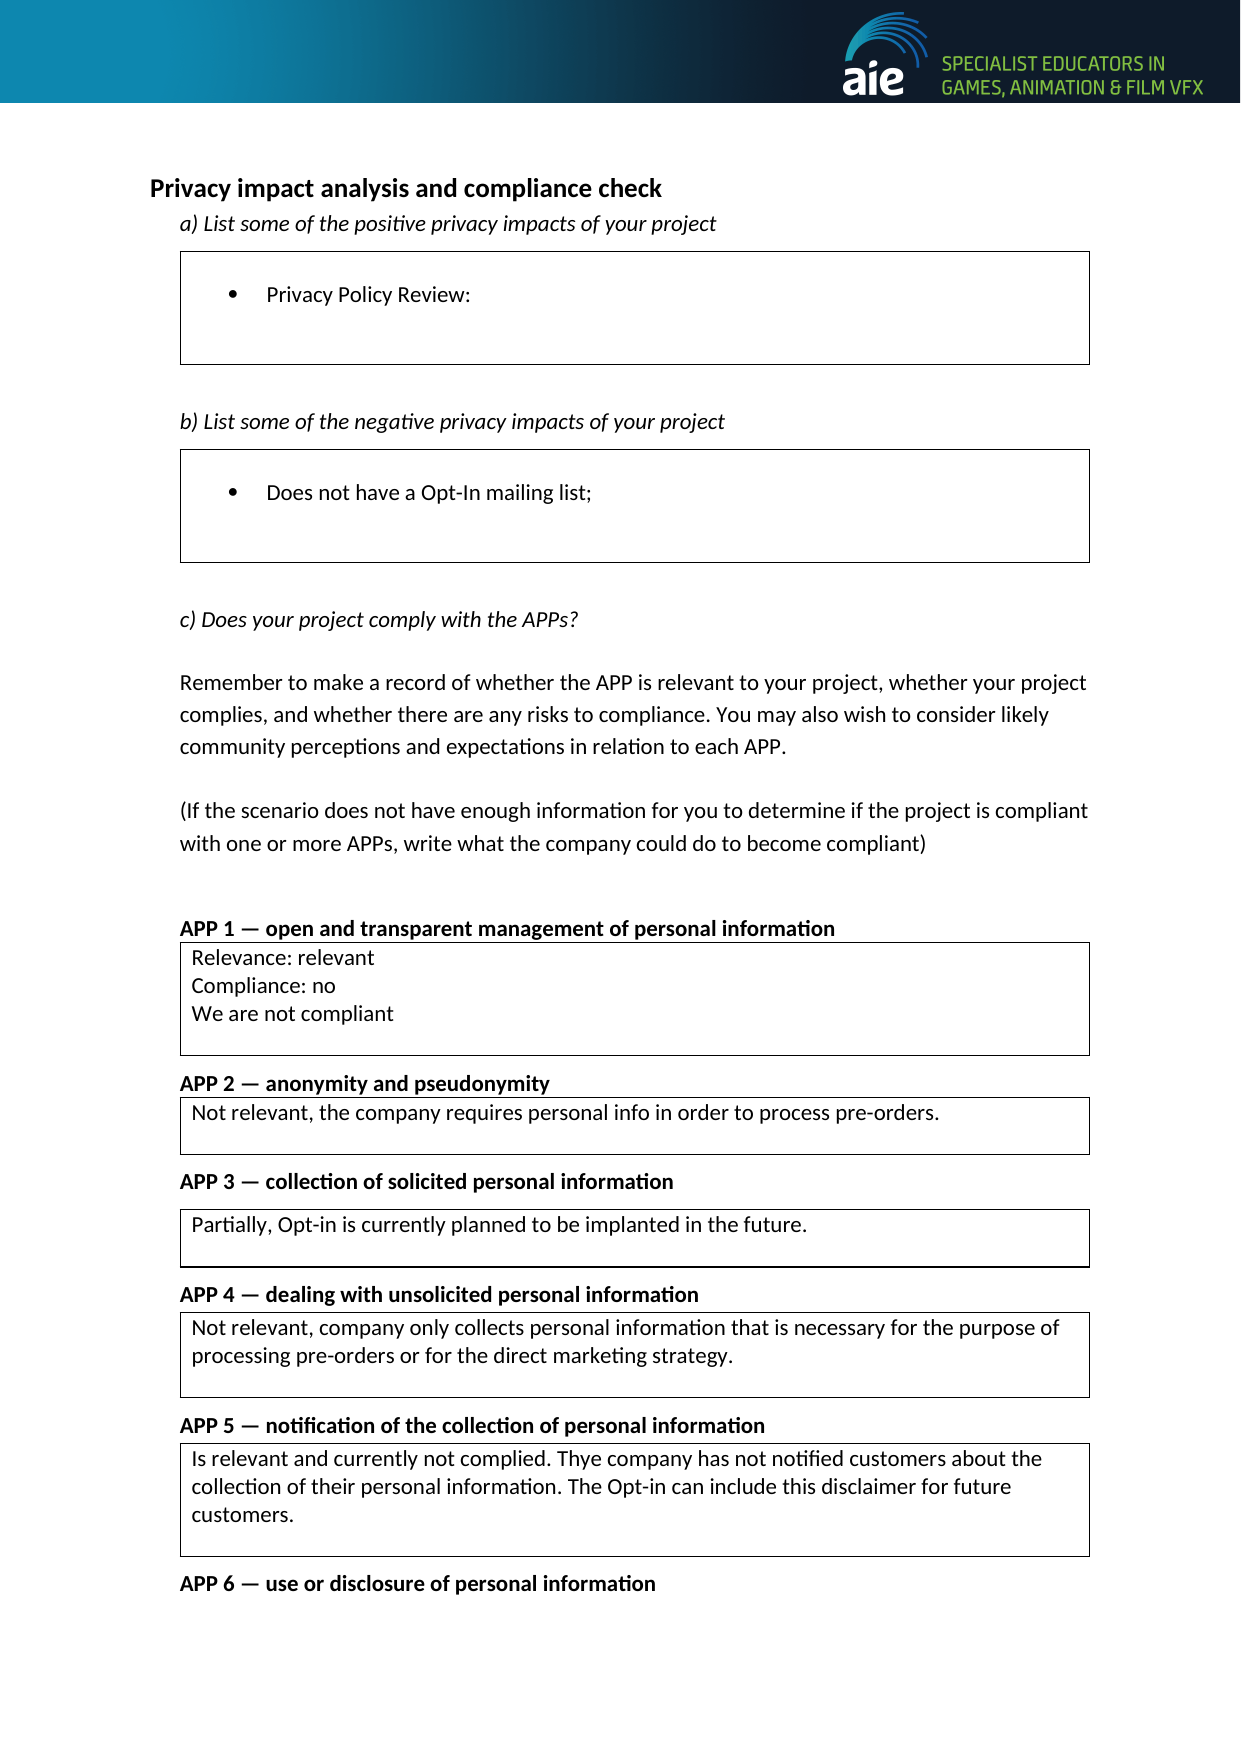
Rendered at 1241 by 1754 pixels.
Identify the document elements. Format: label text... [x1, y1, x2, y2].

picture [0, 0, 1241, 1754]
text c) Does your project comply with the APPs? [179, 605, 1090, 633]
table_header Does not have a Opt-In mailing list; [181, 450, 1089, 562]
text APP 4 — dealing with unsolicited personal information [179, 1280, 1090, 1308]
table_header Relevance: relevant Compliance: no We are not compliant [181, 943, 1089, 1055]
table_header Privacy Policy Review: [181, 252, 1089, 364]
list APP 1 — open and transparent management of personal information [179, 914, 1090, 942]
text b) List some of the negative privacy impacts of your project [179, 407, 1090, 435]
table_header Is relevant and currently not complied. Thye company has not notified customers about the collection of their personal information. The Opt-in can include this disclaimer for future customers. [181, 1444, 1089, 1556]
table_header Not relevant, company only collects personal information that is necessary for the purpose of processing pre-orders or for the direct marketing strategy. [181, 1313, 1089, 1397]
table_header Not relevant, the company requires personal info in order to process pre-orders. [181, 1098, 1089, 1154]
text a) List some of the positive privacy impacts of your project [179, 209, 1090, 237]
subtitle Privacy impact analysis and compliance check [150, 171, 1090, 204]
table_header Partially, Opt-in is currently planned to be implanted in the future. [181, 1210, 1089, 1266]
list Remember to make a record of whether the APP is relevant to your project, whether your project complies, and whether there are any risks to compliance. You may also wish to consider likely community perceptions and expectations in relation to each APP. [179, 668, 1124, 760]
text APP 5 — notification of the collection of personal information [179, 1411, 1090, 1439]
list (If the scenario does not have enough information for you to determine if the project is compliant with one or more APPs, write what the company could do to become compliant) [179, 797, 1124, 857]
text APP 6 — use or disclosure of personal information [179, 1569, 1090, 1598]
list APP 3 — collection of solicited personal information [179, 1167, 1090, 1195]
text APP 2 — anonymity and pseudonymity [179, 1069, 1090, 1097]
